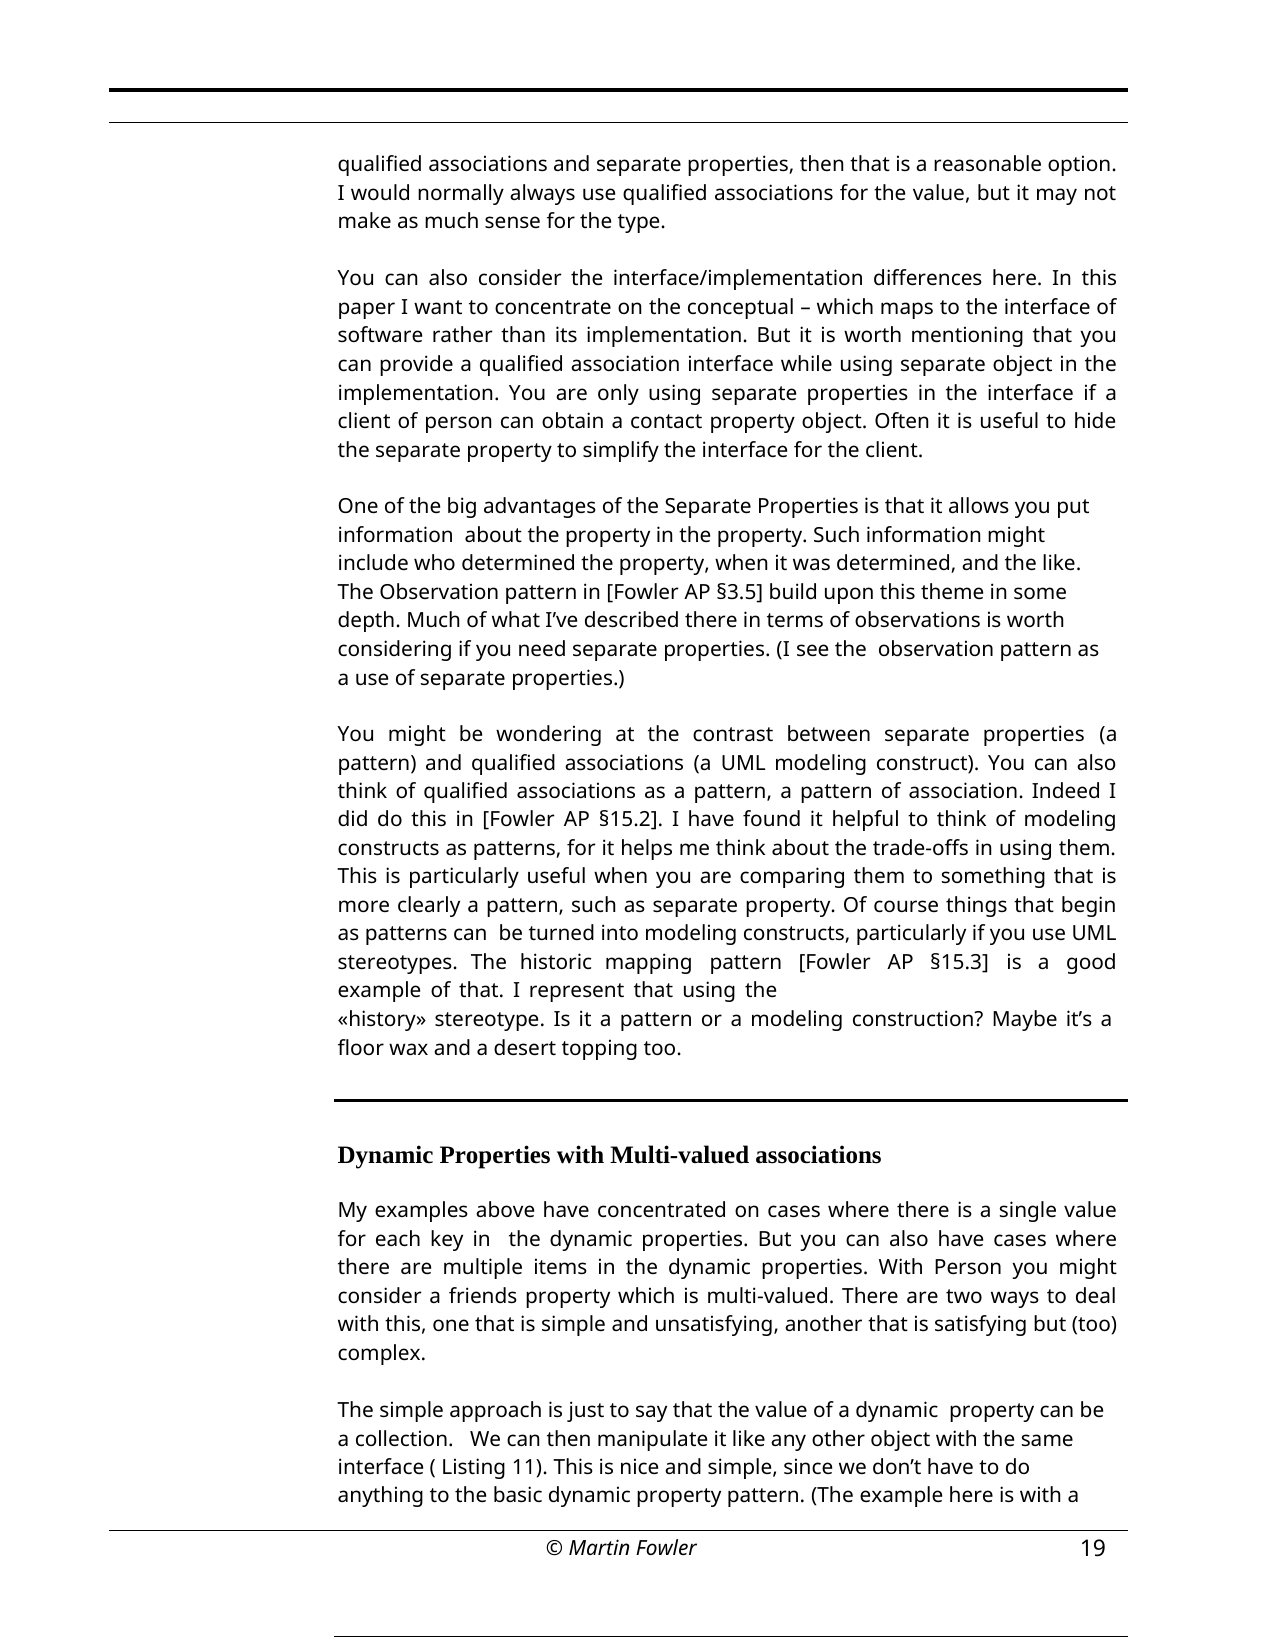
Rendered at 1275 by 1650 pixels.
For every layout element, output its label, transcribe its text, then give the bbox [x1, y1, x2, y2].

text My examples above have concentrated on cases where there is a single value for each key in the dynamic properties. But you can also have cases where there are multiple items in the dynamic properties. With Person you might consider a friends property which is multi-valued. There are two ways to deal with this, one that is simple and unsatisfying, another that is satisfying but (too) complex. [337, 1195, 1118, 1366]
text You can also consider the interface/implementation differences here. In this paper I want to concentrate on the conceptual – which maps to the interface of software rather than its implementation. But it is worth mentioning that you can provide a qualified association interface while using separate object in the implementation. You are only using separate properties in the interface if a client of person can obtain a contact property object. Often it is useful to hide the separate property to simplify the interface for the client. [337, 263, 1118, 464]
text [337, 1395, 1109, 1509]
subtitle Dynamic Properties with Multi-valued associations [337, 1141, 1206, 1169]
text qualified associations and separate properties, then that is a reasonable option. I would normally always use qualified associations for the value, but it may not make as much sense for the type. [337, 149, 1118, 235]
text «history» stereotype. Is it a pattern or a modeling construction? Maybe it’s a floor wax and a desert topping too. [337, 1004, 1114, 1062]
text You might be wondering at the contrast between separate properties (a pattern) and qualified associations (a UML modeling construct). You can also think of qualified associations as a pattern, a pattern of association. Indeed I did do this in [Fowler AP §15.2]. I have found it helpful to think of modeling constructs as patterns, for it helps me think about the trade-offs in using them. This is particularly useful when you are comparing them to something that is more clearly a pattern, such as separate property. Of course things that begin as patterns can be turned into modeling constructs, particularly if you use UML stereotypes. The historic mapping pattern [Fowler AP §15.3] is a good example of that. I represent that using the [337, 719, 1117, 1004]
text One of the big advantages of the Separate Properties is that it allows you put information about the property in the property. Such information might include who determined the property, when it was determined, and the like. The Observation pattern in [Fowler AP §3.5] build upon this theme in some depth. Much of what I’ve described there in terms of observations is worth considering if you need separate properties. (I see the observation pattern as a use of separate properties.) [337, 491, 1115, 691]
